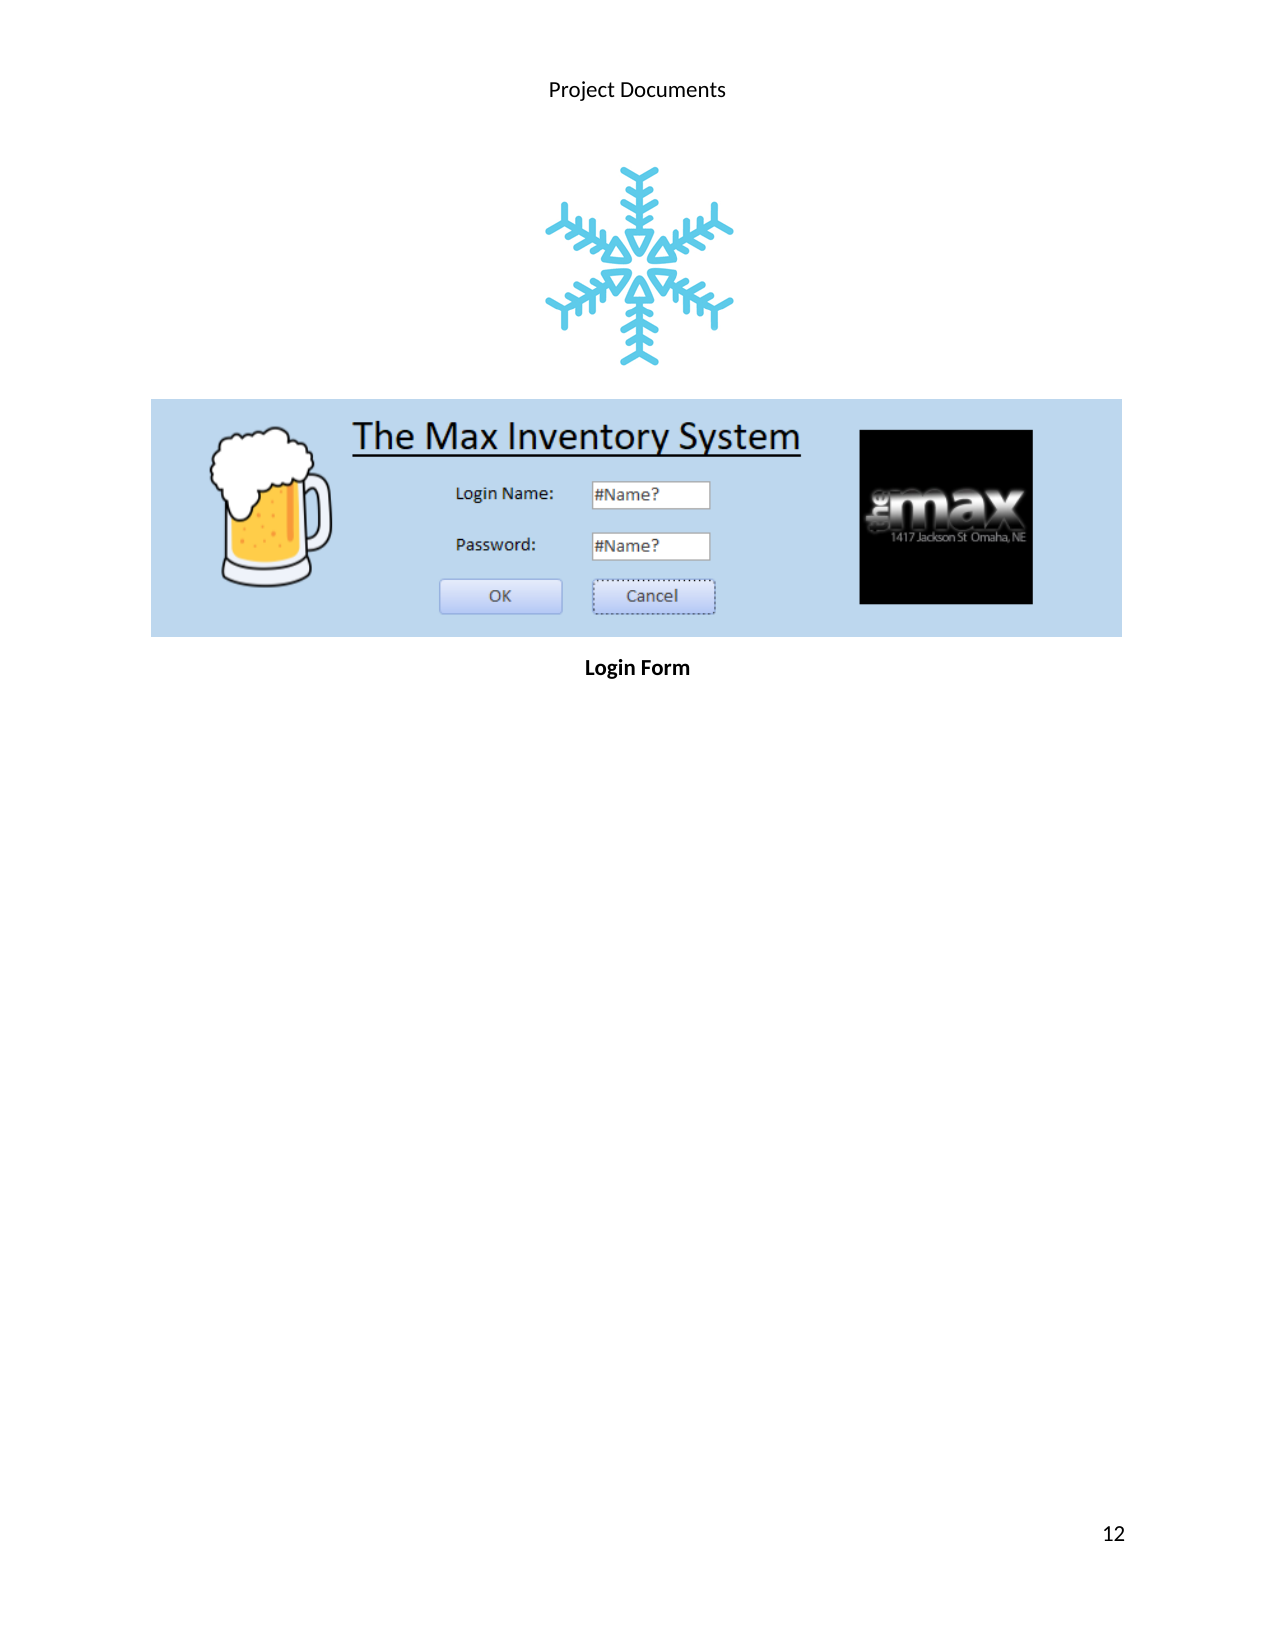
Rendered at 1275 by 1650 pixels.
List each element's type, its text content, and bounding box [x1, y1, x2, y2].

text Login Form [150, 399, 1125, 681]
picture [150, 131, 1122, 636]
